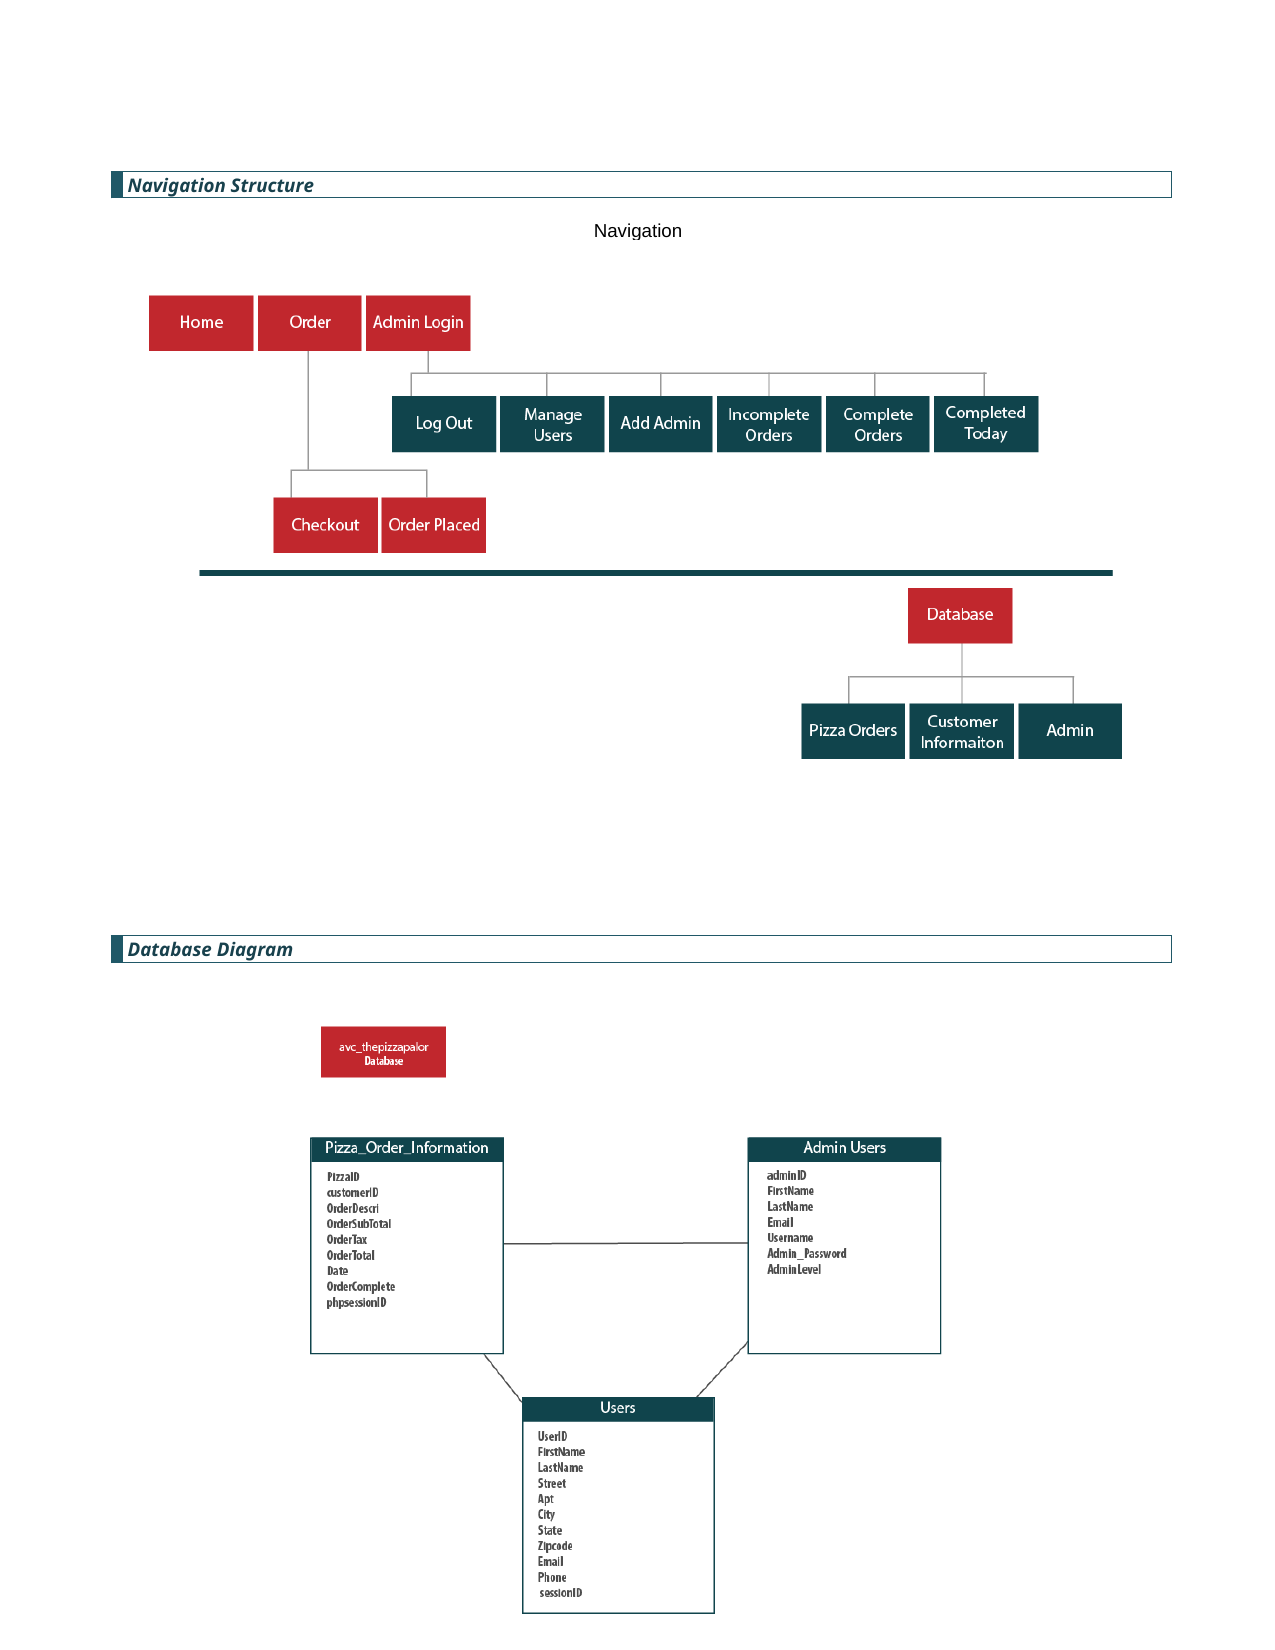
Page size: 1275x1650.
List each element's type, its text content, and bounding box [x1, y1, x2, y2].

subtitle Navigation Structure [123, 172, 1171, 197]
picture [112, 263, 1155, 857]
subtitle Database Diagram [123, 936, 1171, 962]
picture [286, 1008, 962, 1632]
